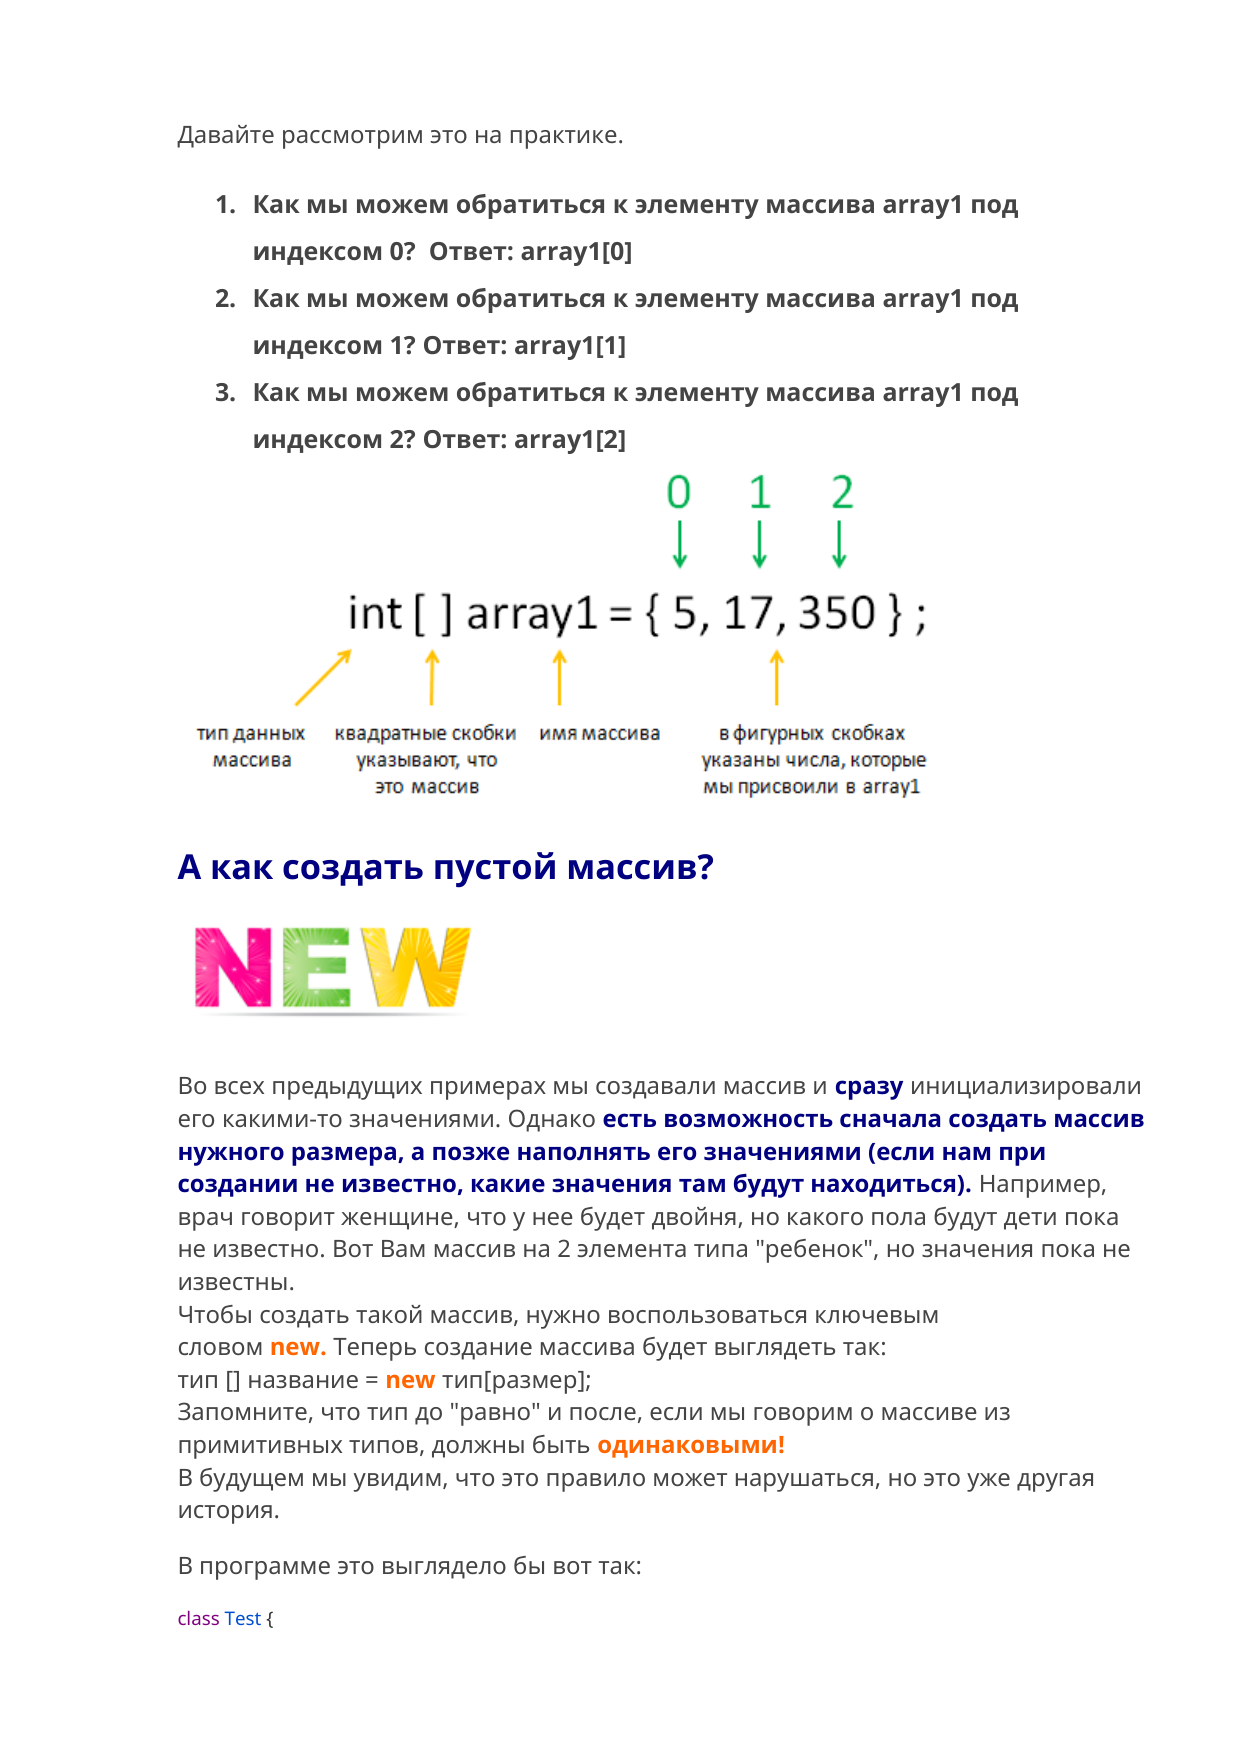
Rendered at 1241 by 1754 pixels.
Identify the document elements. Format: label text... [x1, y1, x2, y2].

text А как создать пустой массив? [177, 843, 1152, 889]
text тип [] название = new тип[размер]; [177, 1363, 1152, 1395]
text В будущем мы увидим, что это правило может нарушаться, но это уже другая история. [177, 1460, 1152, 1526]
picture [177, 455, 991, 820]
text Давайте рассмотрим это на практике. [177, 118, 1152, 151]
text Запомните, что тип до "равно" и после, если мы говорим о массиве из примитивных типов, должны быть одинаковыми! [177, 1395, 1152, 1460]
text Чтобы создать такой массив, нужно воспользоваться ключевым словом new. Теперь создание массива будет выглядеть так: [177, 1297, 1152, 1363]
picture [177, 889, 490, 1046]
list Как мы можем обратиться к элементу массива array1 под индексом 2? Ответ: array1[2] [215, 362, 1152, 455]
list Как мы можем обратиться к элементу массива array1 под индексом 0? Ответ: array1[0] [215, 174, 1152, 268]
text Во всех предыдущих примерах мы создавали массив и сразу инициализировали его какими-то значениями. Однако есть возможность сначала создать массив нужного размера, а позже наполнять его значениями (если нам при создании не известно, какие значения там будут находиться). Например, врач говорит женщине, что у нее будет двойня, но какого пола будут дети пока не известно. Вот Вам массив на 2 элемента типа "ребенок", но значения пока не известны. [177, 1069, 1152, 1297]
text class Test { [177, 1605, 1152, 1631]
list Как мы можем обратиться к элементу массива array1 под индексом 1? Ответ: array1[1] [215, 268, 1152, 362]
text В программе это выглядело бы вот так: [177, 1549, 1152, 1582]
